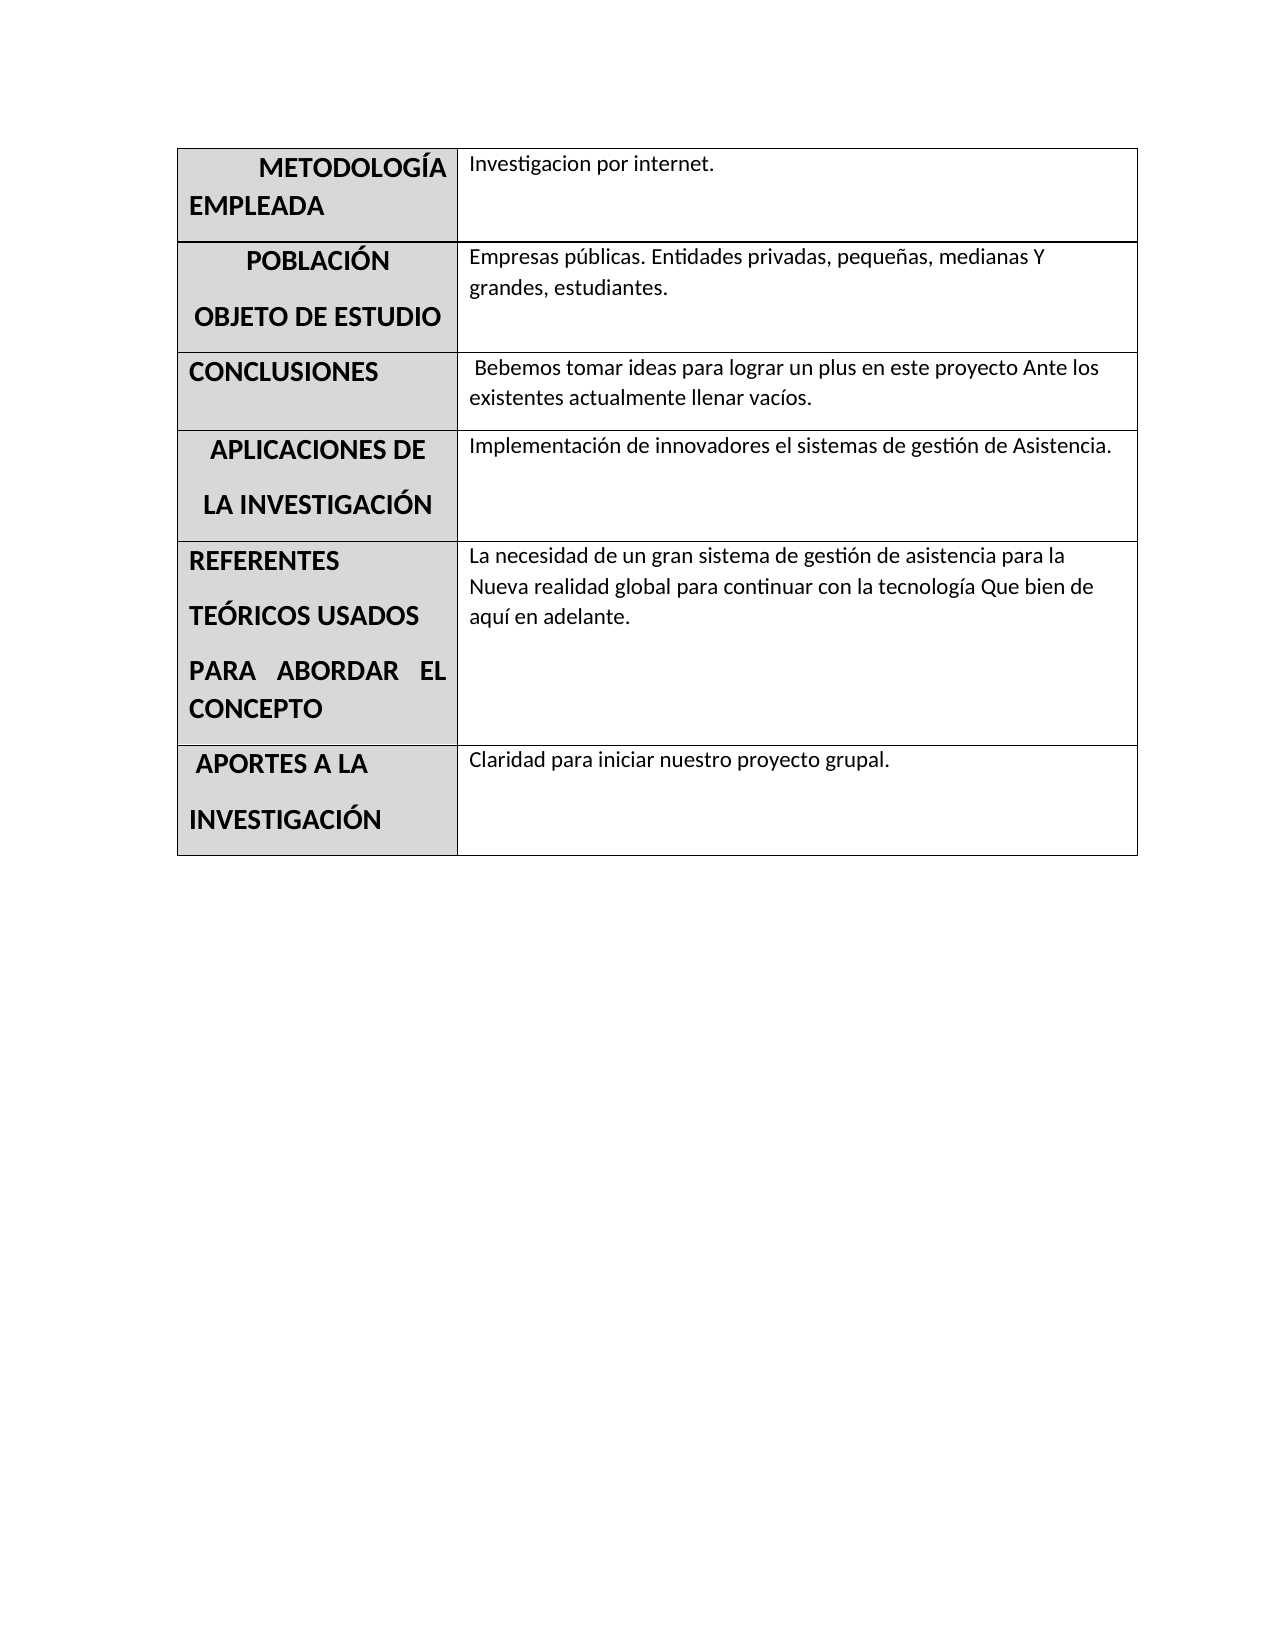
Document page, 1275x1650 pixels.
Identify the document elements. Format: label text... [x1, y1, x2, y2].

table_cell APORTES A LA INVESTIGACIÓN [178, 746, 457, 855]
table_cell Implementación de innovadores el sistemas de gestión de Asistencia. [458, 431, 1137, 541]
table_cell Investigacion por internet. [458, 149, 1137, 241]
table_cell APLICACIONES DE LA INVESTIGACIÓN [178, 431, 457, 541]
table_cell CONCLUSIONES [178, 353, 457, 430]
table_cell Empresas públicas. Entidades privadas, pequeñas, medianas Y grandes, estudiantes. [458, 243, 1137, 352]
table_cell Bebemos tomar ideas para lograr un plus en este proyecto Ante los existentes actualmente llenar vacíos. [458, 353, 1137, 430]
table_cell REFERENTES TEÓRICOS USADOS PARA ABORDAR EL CONCEPTO [178, 542, 457, 744]
table_cell POBLACIÓN OBJETO DE ESTUDIO [178, 243, 457, 352]
table_cell Claridad para iniciar nuestro proyecto grupal. [458, 746, 1137, 855]
table_cell La necesidad de un gran sistema de gestión de asistencia para la Nueva realidad global para continuar con la tecnología Que bien de aquí en adelante. [458, 542, 1137, 744]
table_cell METODOLOGÍA EMPLEADA [178, 149, 457, 241]
